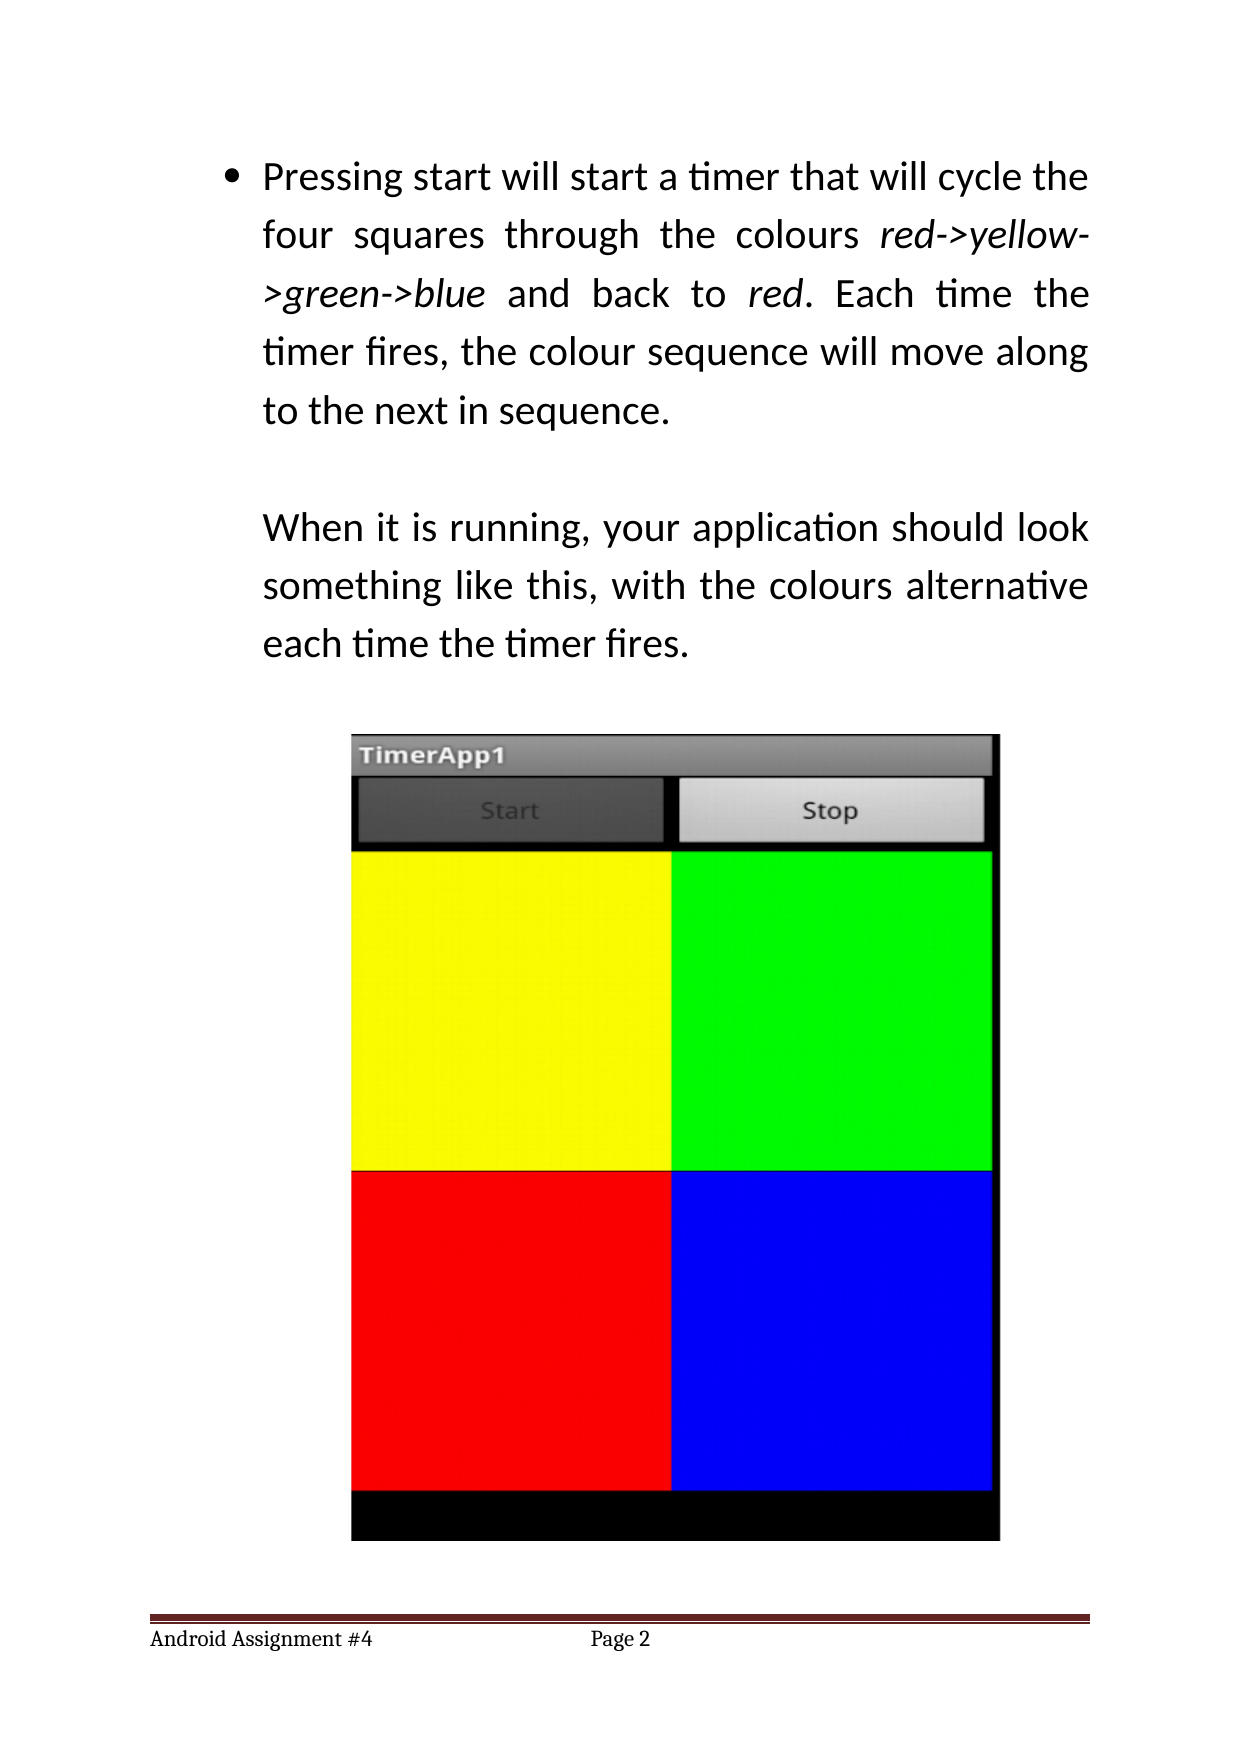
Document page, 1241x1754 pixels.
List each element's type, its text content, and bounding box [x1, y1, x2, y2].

picture [351, 734, 1002, 1541]
list Pressing start will start a timer that will cycle the four squares through the colours red->yellow->green->blue and back to red. Each time the timer fires, the colour sequence will move along to the next in sequence. [225, 150, 1090, 434]
list When it is running, your application should look something like this, with the colours alternative each time the timer fires. [262, 501, 1090, 668]
